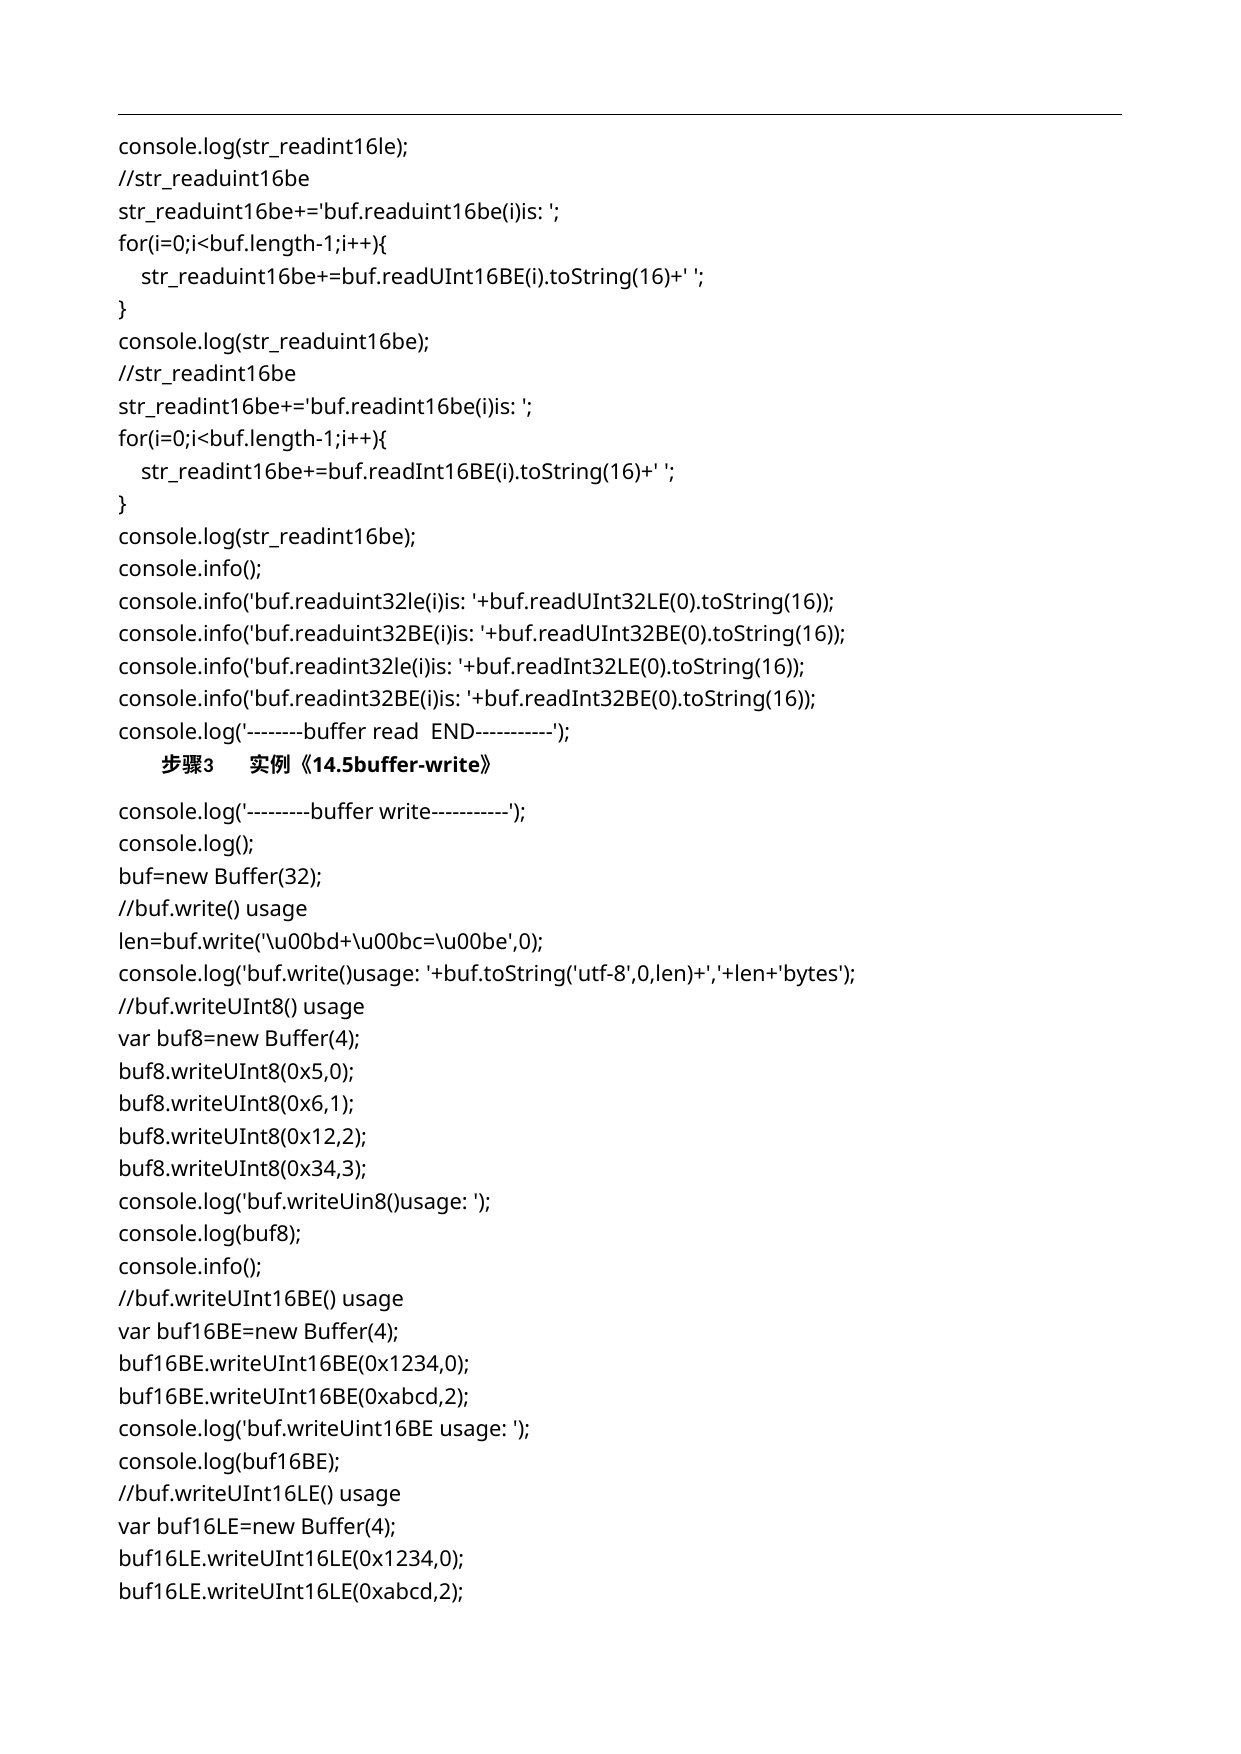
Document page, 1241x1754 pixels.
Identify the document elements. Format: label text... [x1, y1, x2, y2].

text //buf.writeUInt8() usage [118, 989, 1122, 1022]
text console.log(str_readuint16be); [118, 324, 1122, 357]
text //buf.write() usage [118, 892, 1122, 924]
text for(i=0;i<buf.length-1;i++){ [118, 227, 1122, 259]
list 实例《14.5buffer-write》 [161, 747, 1122, 779]
text for(i=0;i<buf.length-1;i++){ [118, 422, 1122, 454]
text } [118, 292, 1122, 324]
text console.log(str_readint16le); [118, 129, 1122, 162]
text var buf16LE=new Buffer(4); [118, 1509, 1122, 1542]
text console.log('--------buffer read END-----------'); [118, 714, 1122, 747]
text str_readint16be+=buf.readInt16BE(i).toString(16)+' '; [118, 454, 1122, 487]
text //str_readuint16be [118, 162, 1122, 194]
text var buf16BE=new Buffer(4); [118, 1314, 1122, 1347]
text buf8.writeUInt8(0x5,0); [118, 1054, 1122, 1087]
text console.log('buf.write()usage: '+buf.toString('utf-8',0,len)+','+len+'bytes'); [118, 957, 1122, 989]
text str_readint16be+='buf.readint16be(i)is: '; [118, 389, 1122, 422]
text console.log(str_readint16be); [118, 519, 1122, 552]
text console.log(); [118, 827, 1122, 859]
text console.info('buf.readuint32le(i)is: '+buf.readUInt32LE(0).toString(16)); [118, 584, 1122, 617]
text len=buf.write('\u00bd+\u00bc=\u00be',0); [118, 924, 1122, 957]
text console.log(buf16BE); [118, 1444, 1122, 1477]
text buf16BE.writeUInt16BE(0x1234,0); [118, 1347, 1122, 1379]
text buf8.writeUInt8(0x34,3); [118, 1152, 1122, 1184]
text buf16LE.writeUInt16LE(0x1234,0); [118, 1542, 1122, 1574]
text buf8.writeUInt8(0x6,1); [118, 1087, 1122, 1119]
text //buf.writeUInt16BE() usage [118, 1282, 1122, 1314]
text str_readuint16be+='buf.readuint16be(i)is: '; [118, 194, 1122, 227]
text console.info('buf.readint32le(i)is: '+buf.readInt32LE(0).toString(16)); [118, 649, 1122, 682]
text console.info('buf.readuint32BE(i)is: '+buf.readUInt32BE(0).toString(16)); [118, 617, 1122, 649]
text console.info(); [118, 552, 1122, 584]
text //str_readint16be [118, 357, 1122, 389]
text buf8.writeUInt8(0x12,2); [118, 1119, 1122, 1152]
text buf16LE.writeUInt16LE(0xabcd,2); [118, 1574, 1122, 1607]
text buf16BE.writeUInt16BE(0xabcd,2); [118, 1379, 1122, 1412]
text str_readuint16be+=buf.readUInt16BE(i).toString(16)+' '; [118, 259, 1122, 292]
text console.log(buf8); [118, 1217, 1122, 1249]
text buf=new Buffer(32); [118, 859, 1122, 892]
text console.log('buf.writeUint16BE usage: '); [118, 1412, 1122, 1444]
text console.info(); [118, 1249, 1122, 1282]
text var buf8=new Buffer(4); [118, 1022, 1122, 1054]
text console.log('---------buffer write-----------'); [118, 794, 1122, 827]
text console.info('buf.readint32BE(i)is: '+buf.readInt32BE(0).toString(16)); [118, 682, 1122, 714]
text console.log('buf.writeUin8()usage: '); [118, 1184, 1122, 1217]
text } [118, 487, 1122, 519]
text //buf.writeUInt16LE() usage [118, 1477, 1122, 1509]
